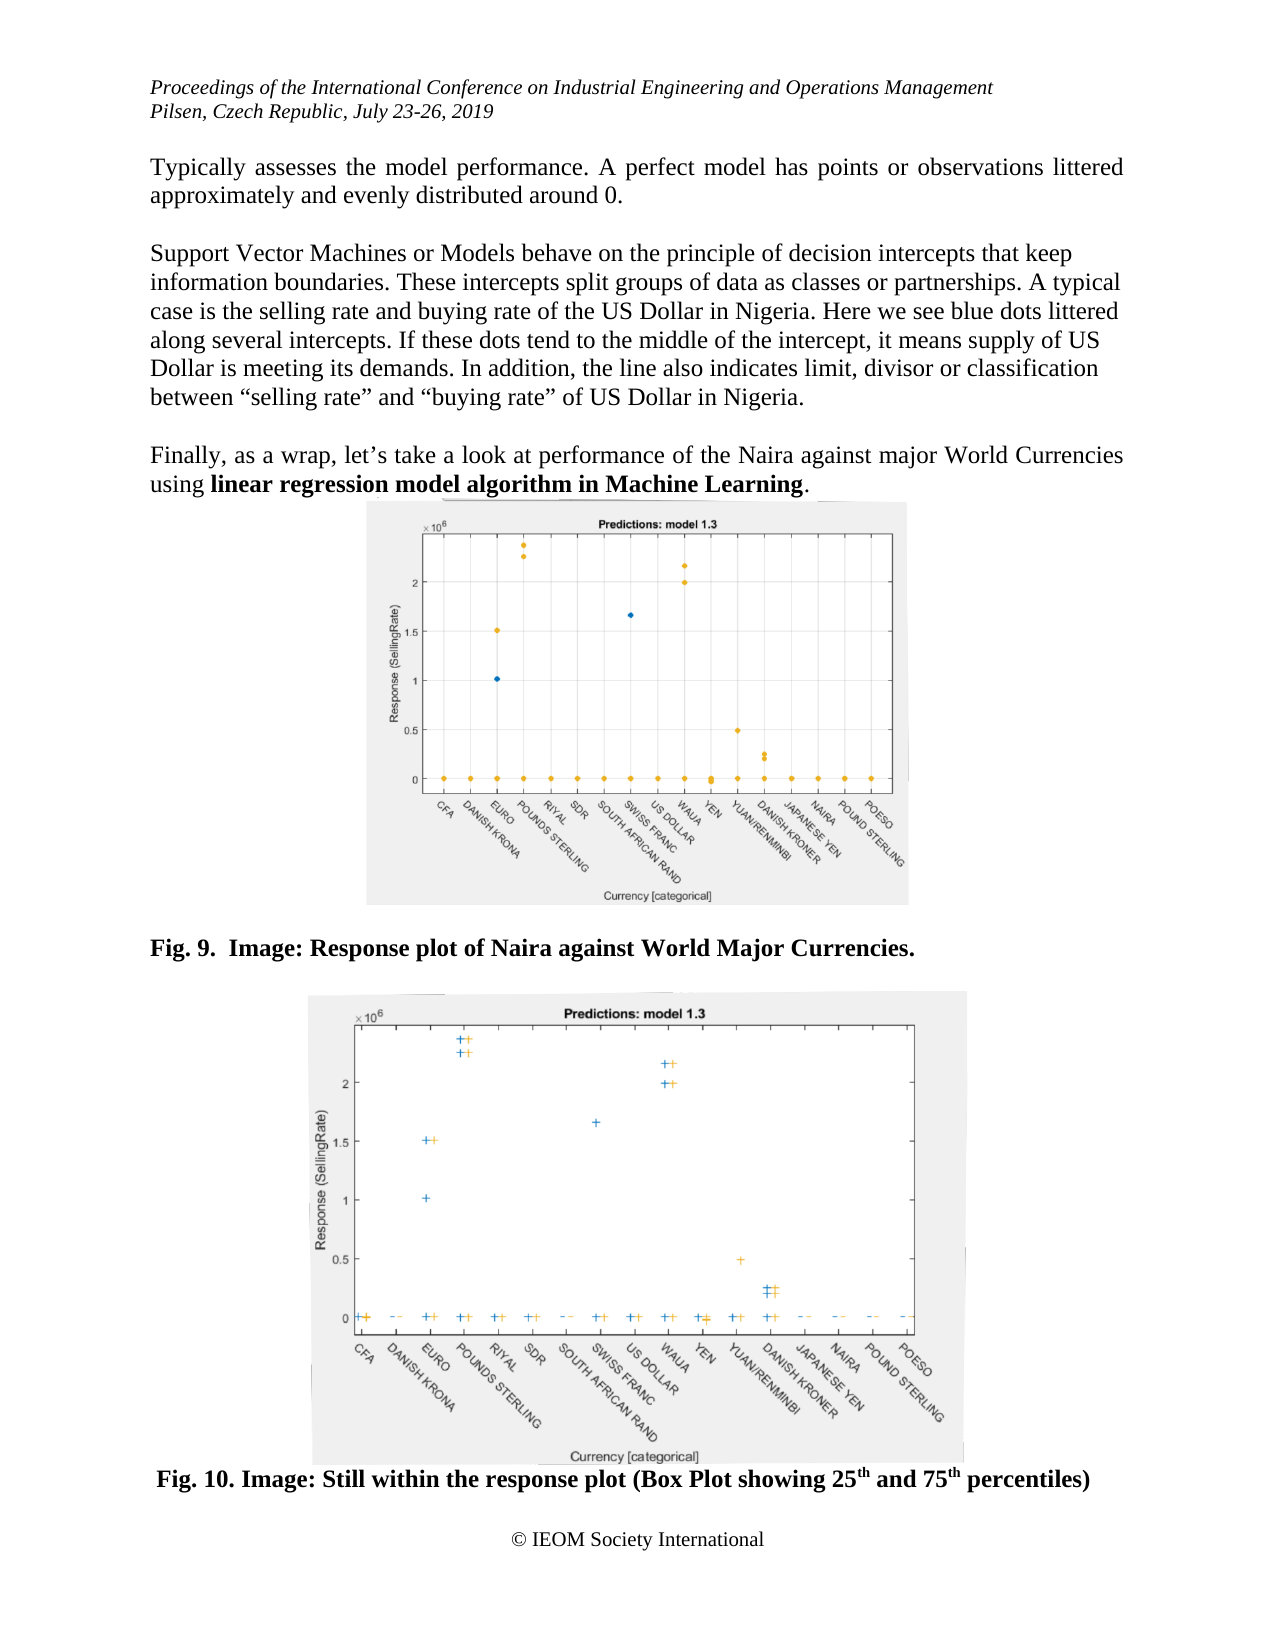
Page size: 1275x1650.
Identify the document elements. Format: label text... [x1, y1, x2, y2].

picture [366, 497, 909, 905]
picture [307, 991, 968, 1465]
text Fig. 10. Image: Still within the response plot (Box Plot showing 25th and 75th percentiles) [150, 1464, 1125, 1493]
text Finally, as a wrap, let’s take a look at performance of the Naira against major World Currencies using linear regression model algorithm in Machine Learning. [150, 440, 1125, 498]
text Typically assesses the model performance. A perfect model has points or observations littered approximately and evenly distributed around 0. [150, 152, 1125, 209]
text Fig. 9. Image: Response plot of Naira against World Major Currencies. [150, 933, 1125, 962]
text Support Vector Machines or Models behave on the principle of decision intercepts that keep information boundaries. These intercepts split groups of data as classes or partnerships. A typical case is the selling rate and buying rate of the US Dollar in Nigeria. Here we see blue dots littered along several intercepts. If these dots tend to the middle of the intercept, it means supply of US Dollar is meeting its demands. In addition, the line also indicates limit, divisor or classification between “selling rate” and “buying rate” of US Dollar in Nigeria. [150, 238, 1125, 411]
